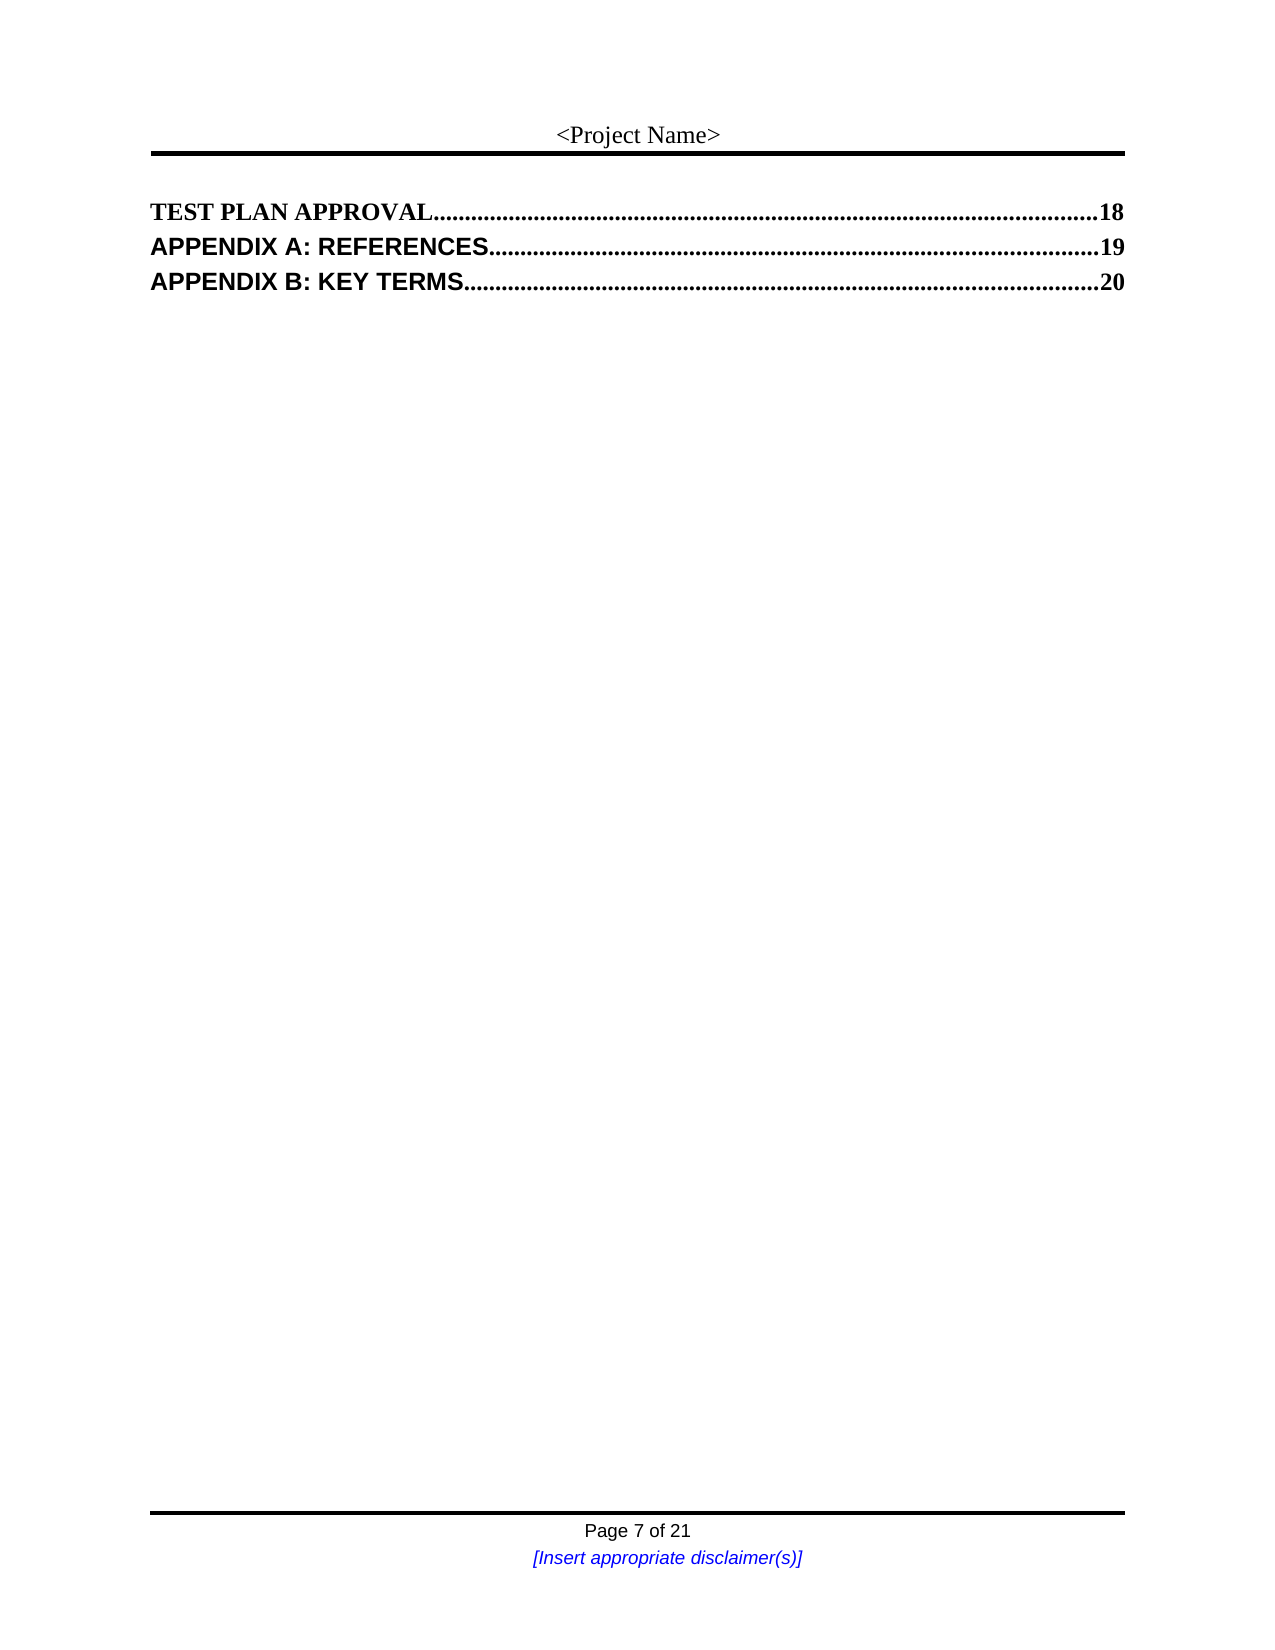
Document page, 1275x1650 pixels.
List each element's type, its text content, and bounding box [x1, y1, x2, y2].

text Appendix A: References 19 [150, 232, 1125, 261]
text Test Plan Approval 18 [150, 197, 1125, 226]
text Appendix B: Key Terms 20 [150, 267, 1125, 296]
